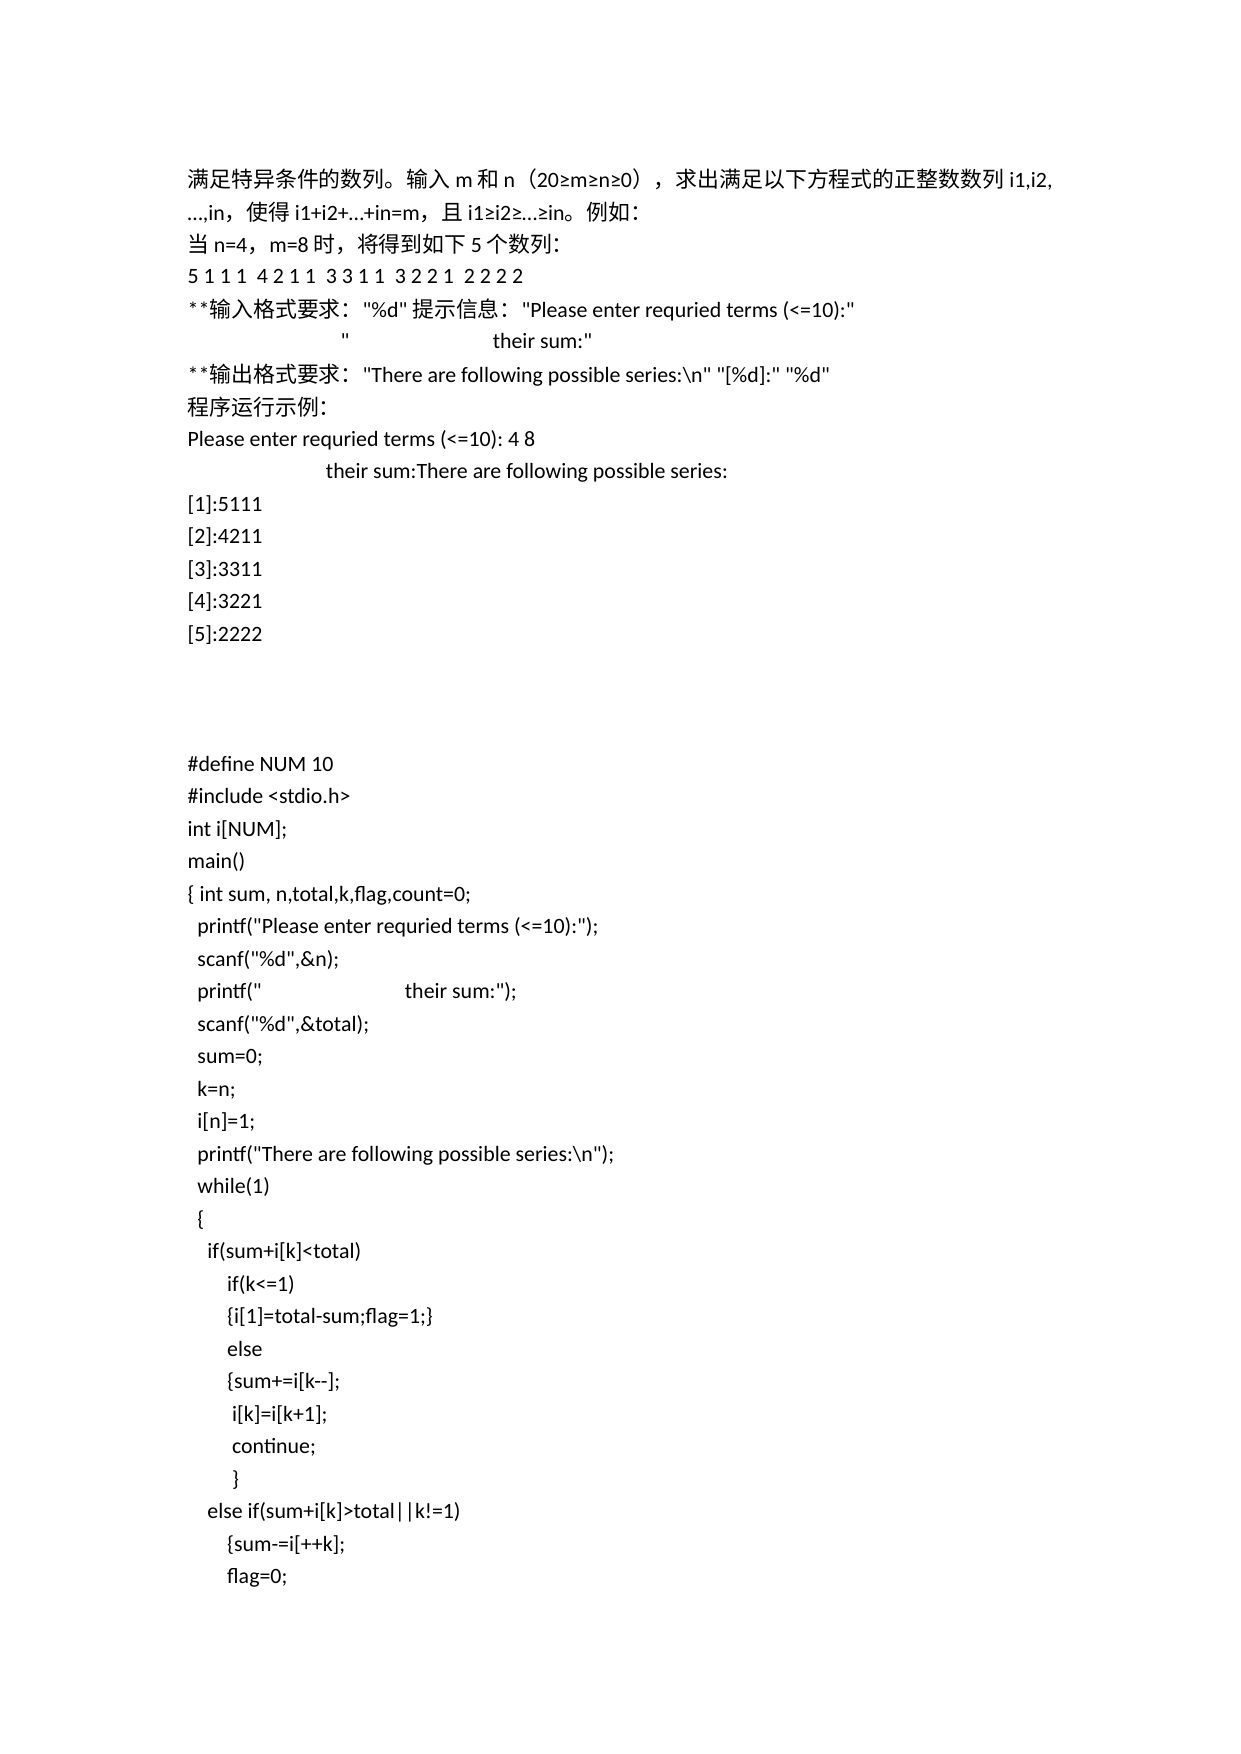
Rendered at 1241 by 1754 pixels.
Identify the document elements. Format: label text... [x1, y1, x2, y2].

text their sum:There are following possible series: [187, 454, 1053, 487]
text printf(" their sum:"); [187, 974, 1053, 1007]
text [2]:4211 [187, 519, 1053, 552]
text scanf("%d",&total); [187, 1007, 1053, 1039]
text **输入格式要求："%d" 提示信息："Please enter requried terms (<=10):" [187, 292, 1053, 324]
text #include <stdio.h> [187, 779, 1053, 812]
text [5]:2222 [187, 617, 1053, 649]
text int i[NUM]; [187, 812, 1053, 844]
text Please enter requried terms (<=10): 4 8 [187, 422, 1053, 454]
text 满足特异条件的数列。输入m和n（20≥m≥n≥0），求出满足以下方程式的正整数数列i1,i2,…,in，使得i1+i2+…+in=m，且i1≥i2≥…≥in。例如： [187, 162, 1053, 227]
text i[k]=i[k+1]; [187, 1397, 1053, 1429]
text continue; [187, 1429, 1053, 1462]
text flag=0; [187, 1559, 1053, 1592]
text k=n; [187, 1072, 1053, 1104]
text [4]:3221 [187, 584, 1053, 617]
text printf("There are following possible series:\n"); [187, 1137, 1053, 1169]
text 程序运行示例： [187, 389, 1053, 422]
text 5 1 1 1 4 2 1 1 3 3 1 1 3 2 2 1 2 2 2 2 [187, 259, 1053, 292]
text } [187, 1462, 1053, 1494]
text main() [187, 844, 1053, 877]
text [1]:5111 [187, 487, 1053, 519]
text sum=0; [187, 1039, 1053, 1072]
text **输出格式要求："There are following possible series:\n" "[%d]:" "%d" [187, 357, 1053, 389]
text scanf("%d",&n); [187, 942, 1053, 974]
text 当n=4，m=8时，将得到如下5个数列： [187, 227, 1053, 259]
text else if(sum+i[k]>total||k!=1) [187, 1494, 1053, 1527]
text if(k<=1) [187, 1267, 1053, 1299]
text { int sum, n,total,k,flag,count=0; [187, 877, 1053, 909]
text if(sum+i[k]<total) [187, 1234, 1053, 1267]
text while(1) [187, 1169, 1053, 1202]
text i[n]=1; [187, 1104, 1053, 1137]
text printf("Please enter requried terms (<=10):"); [187, 909, 1053, 942]
text #define NUM 10 [187, 747, 1053, 779]
text else [187, 1332, 1053, 1364]
text [3]:3311 [187, 552, 1053, 584]
text {i[1]=total-sum;flag=1;} [187, 1299, 1053, 1332]
text {sum-=i[++k]; [187, 1527, 1053, 1559]
text " their sum:" [187, 324, 1053, 357]
text {sum+=i[k--]; [187, 1364, 1053, 1397]
text { [187, 1202, 1053, 1234]
